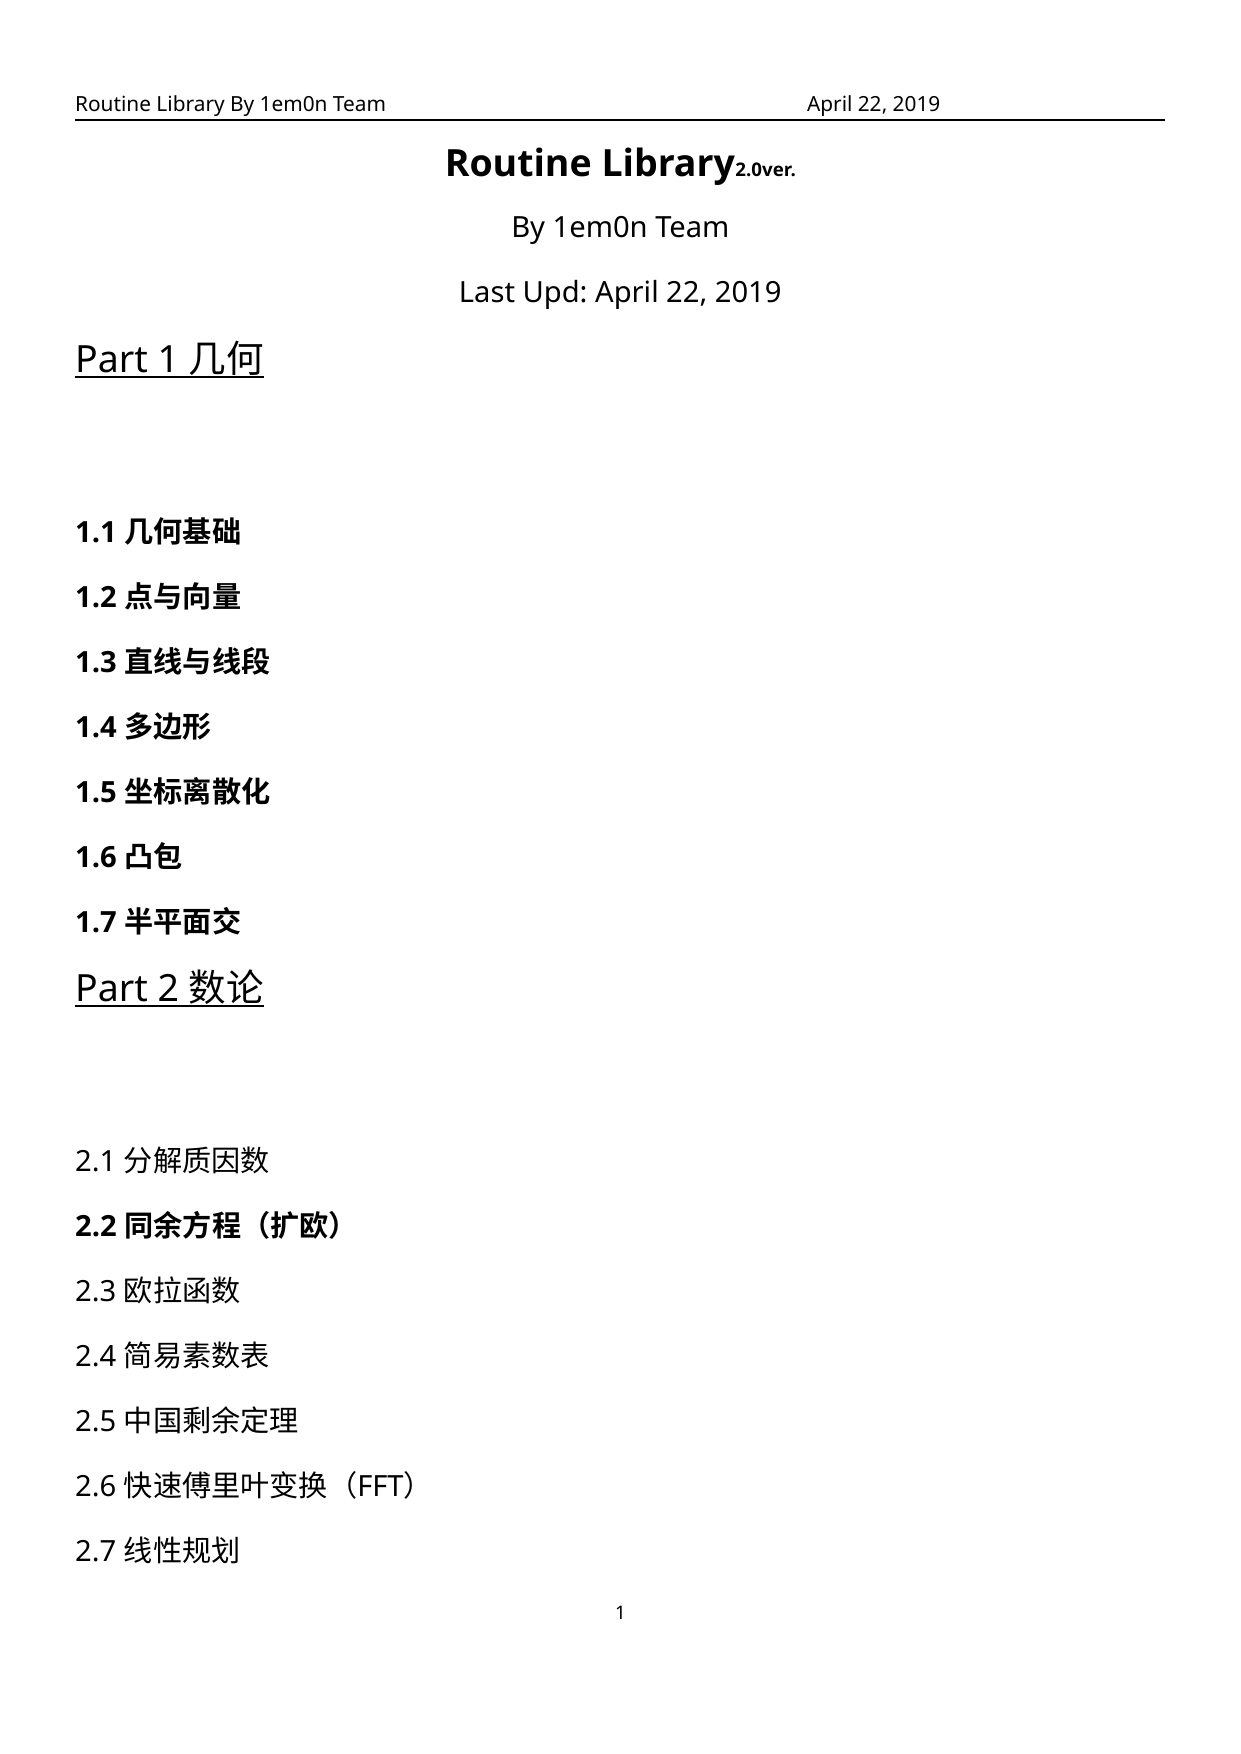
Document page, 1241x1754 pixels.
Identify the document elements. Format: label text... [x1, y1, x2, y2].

text Routine Library2.0ver. [75, 129, 1165, 194]
text 1.1 几何基础 [75, 498, 1165, 563]
text 2.4 简易素数表 [75, 1322, 1165, 1387]
text 1.5 坐标离散化 [75, 758, 1165, 823]
text 2.1 分解质因数 [75, 1127, 1165, 1192]
text By 1em0n Team [75, 194, 1165, 259]
text 1.2 点与向量 [75, 563, 1165, 628]
text 2.7 线性规划 [75, 1517, 1165, 1582]
text 2.5 中国剩余定理 [75, 1387, 1165, 1452]
text 2.3 欧拉函数 [75, 1257, 1165, 1322]
text 1.7 半平面交 [75, 888, 1165, 953]
text 2.2 同余方程（扩欧） [75, 1192, 1165, 1257]
text Part 1 几何 [75, 324, 1165, 389]
text Last Upd: April 22, 2019 [75, 259, 1165, 324]
text 2.6 快速傅里叶变换（FFT） [75, 1452, 1165, 1517]
text 1.6 凸包 [75, 823, 1165, 888]
text 1.3 直线与线段 [75, 628, 1165, 693]
text 1.4 多边形 [75, 693, 1165, 758]
text Part 2 数论 [75, 953, 1165, 1018]
